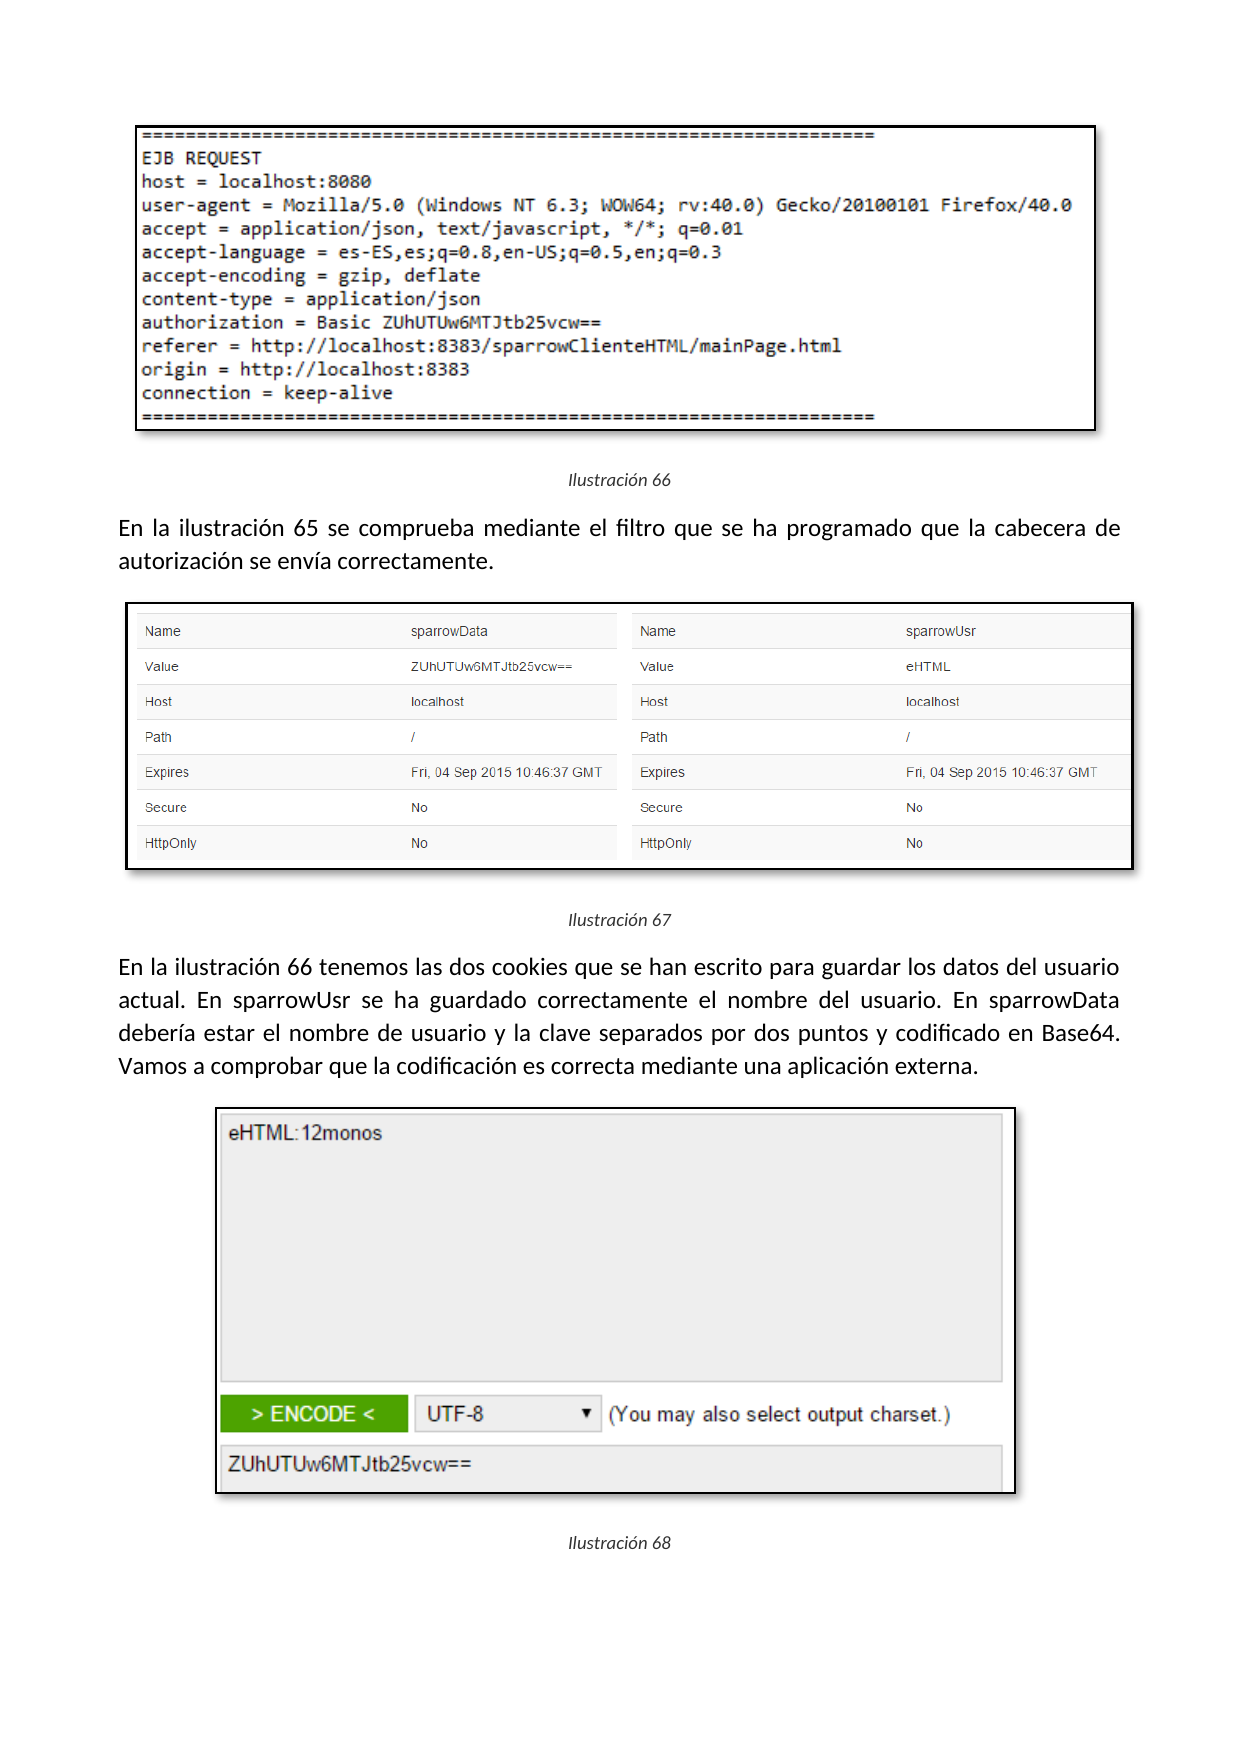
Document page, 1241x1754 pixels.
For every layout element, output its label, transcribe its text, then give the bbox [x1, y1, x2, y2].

text Ilustración 68 [118, 1531, 1122, 1554]
text En la ilustración 66 tenemos las dos cookies que se han escrito para guardar los datos del usuario actual. En sparrowUsr se ha guardado correctamente el nombre del usuario. En sparrowData debería estar el nombre de usuario y la clave separados por dos puntos y codificado en Base64. Vamos a comprobar que la codificación es correcta mediante una aplicación externa. [118, 951, 1122, 1081]
text Ilustración 66 [118, 468, 1122, 491]
text En la ilustración 65 se comprueba mediante el filtro que se ha programado que la cabecera de autorización se envía correctamente. [118, 512, 1122, 576]
picture [137, 128, 1094, 429]
text Ilustración 67 [118, 908, 1122, 931]
picture [128, 604, 1131, 868]
picture [217, 1109, 1014, 1492]
